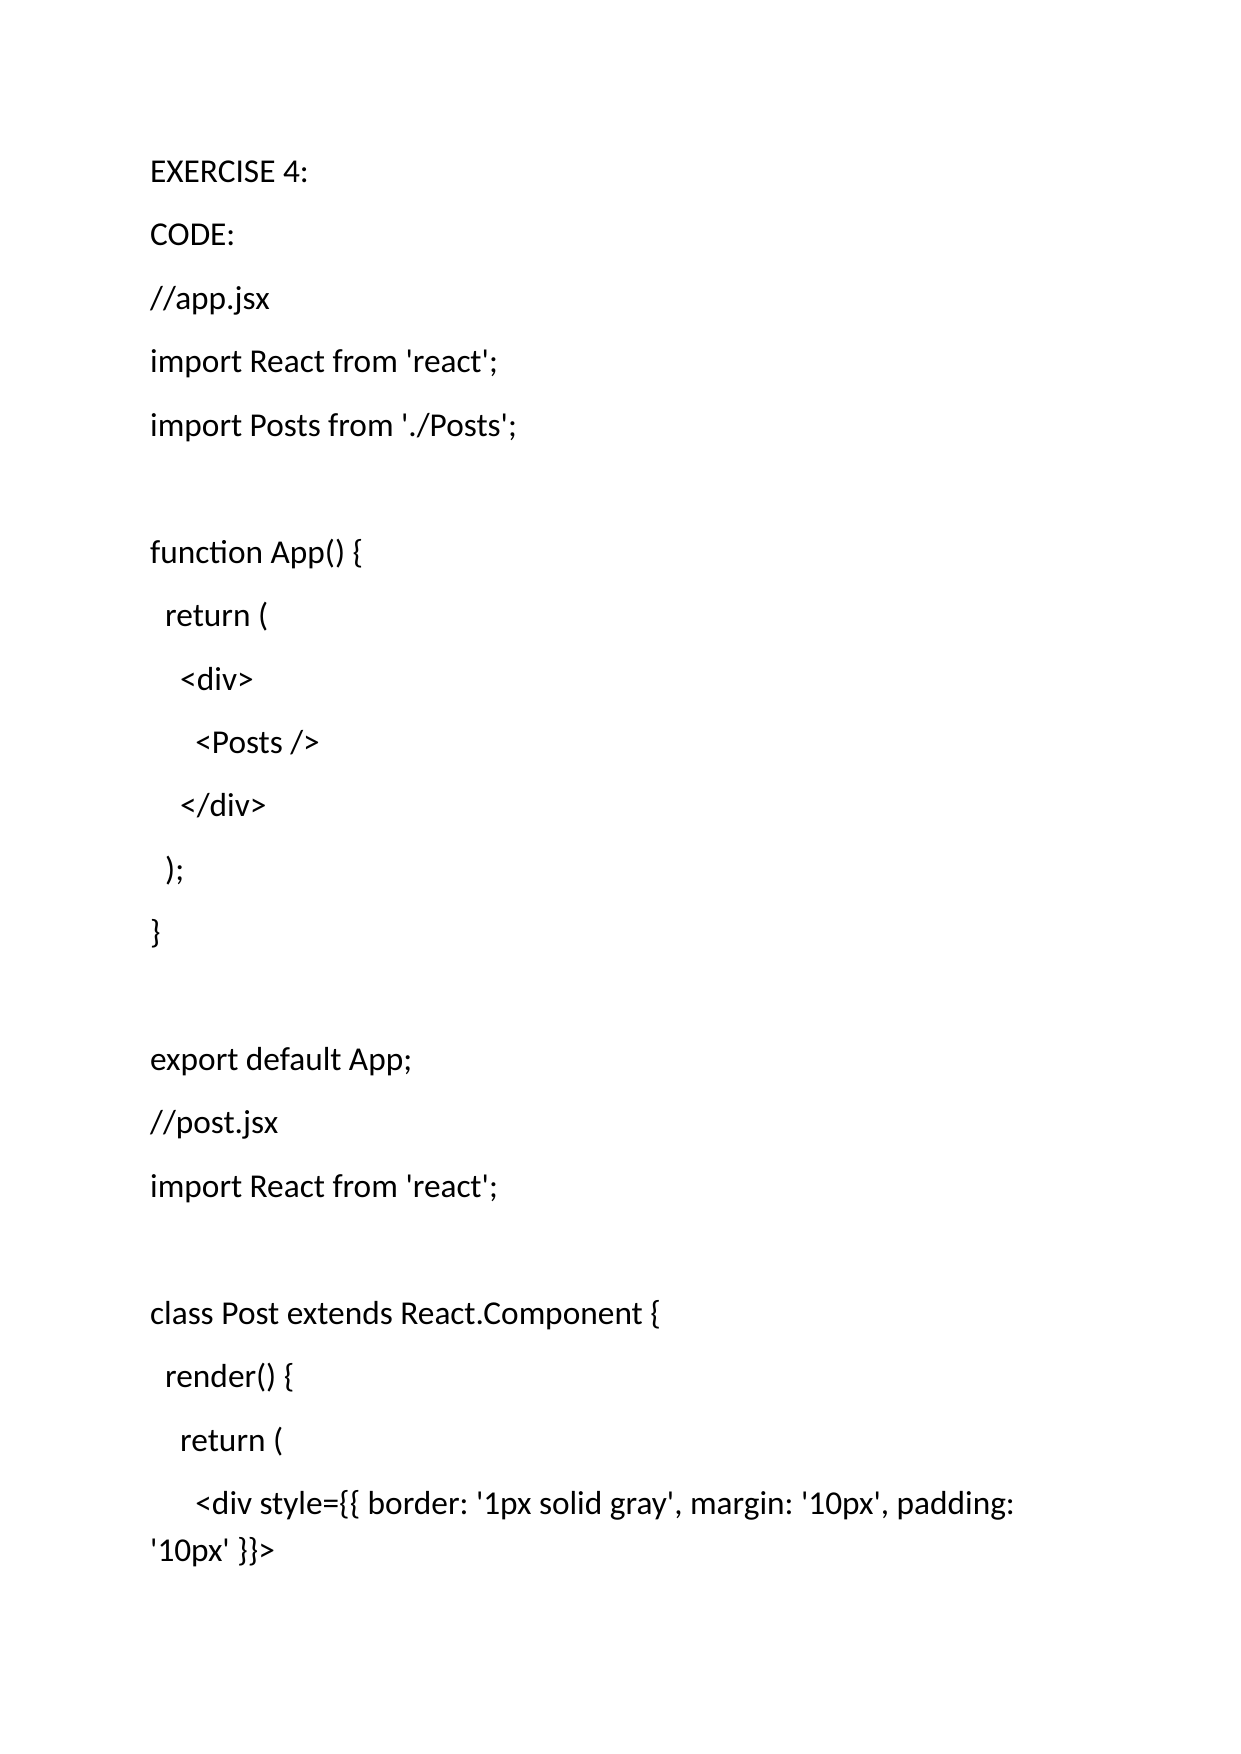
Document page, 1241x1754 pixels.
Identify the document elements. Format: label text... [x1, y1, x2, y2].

text </div> [150, 784, 1090, 825]
text //app.jsx [150, 277, 1090, 318]
text <div> [150, 657, 1090, 698]
text ); [150, 848, 1090, 888]
text return ( [150, 594, 1090, 635]
text EXERCISE 4: [150, 150, 1090, 191]
text class Post extends React.Component { [150, 1292, 1090, 1333]
text } [150, 911, 1090, 952]
text render() { [150, 1355, 1090, 1396]
text CODE: [150, 213, 1090, 254]
text //post.jsx [150, 1102, 1090, 1142]
text <Posts /> [150, 721, 1090, 762]
text import React from 'react'; [150, 1165, 1090, 1206]
text import React from 'react'; [150, 340, 1090, 381]
text return ( [150, 1419, 1090, 1459]
text function App() { [150, 531, 1090, 571]
text export default App; [150, 1038, 1090, 1079]
text import Posts from './Posts'; [150, 404, 1090, 444]
text <div style={{ border: '1px solid gray', margin: '10px', padding: '10px' }}> [150, 1482, 1090, 1570]
